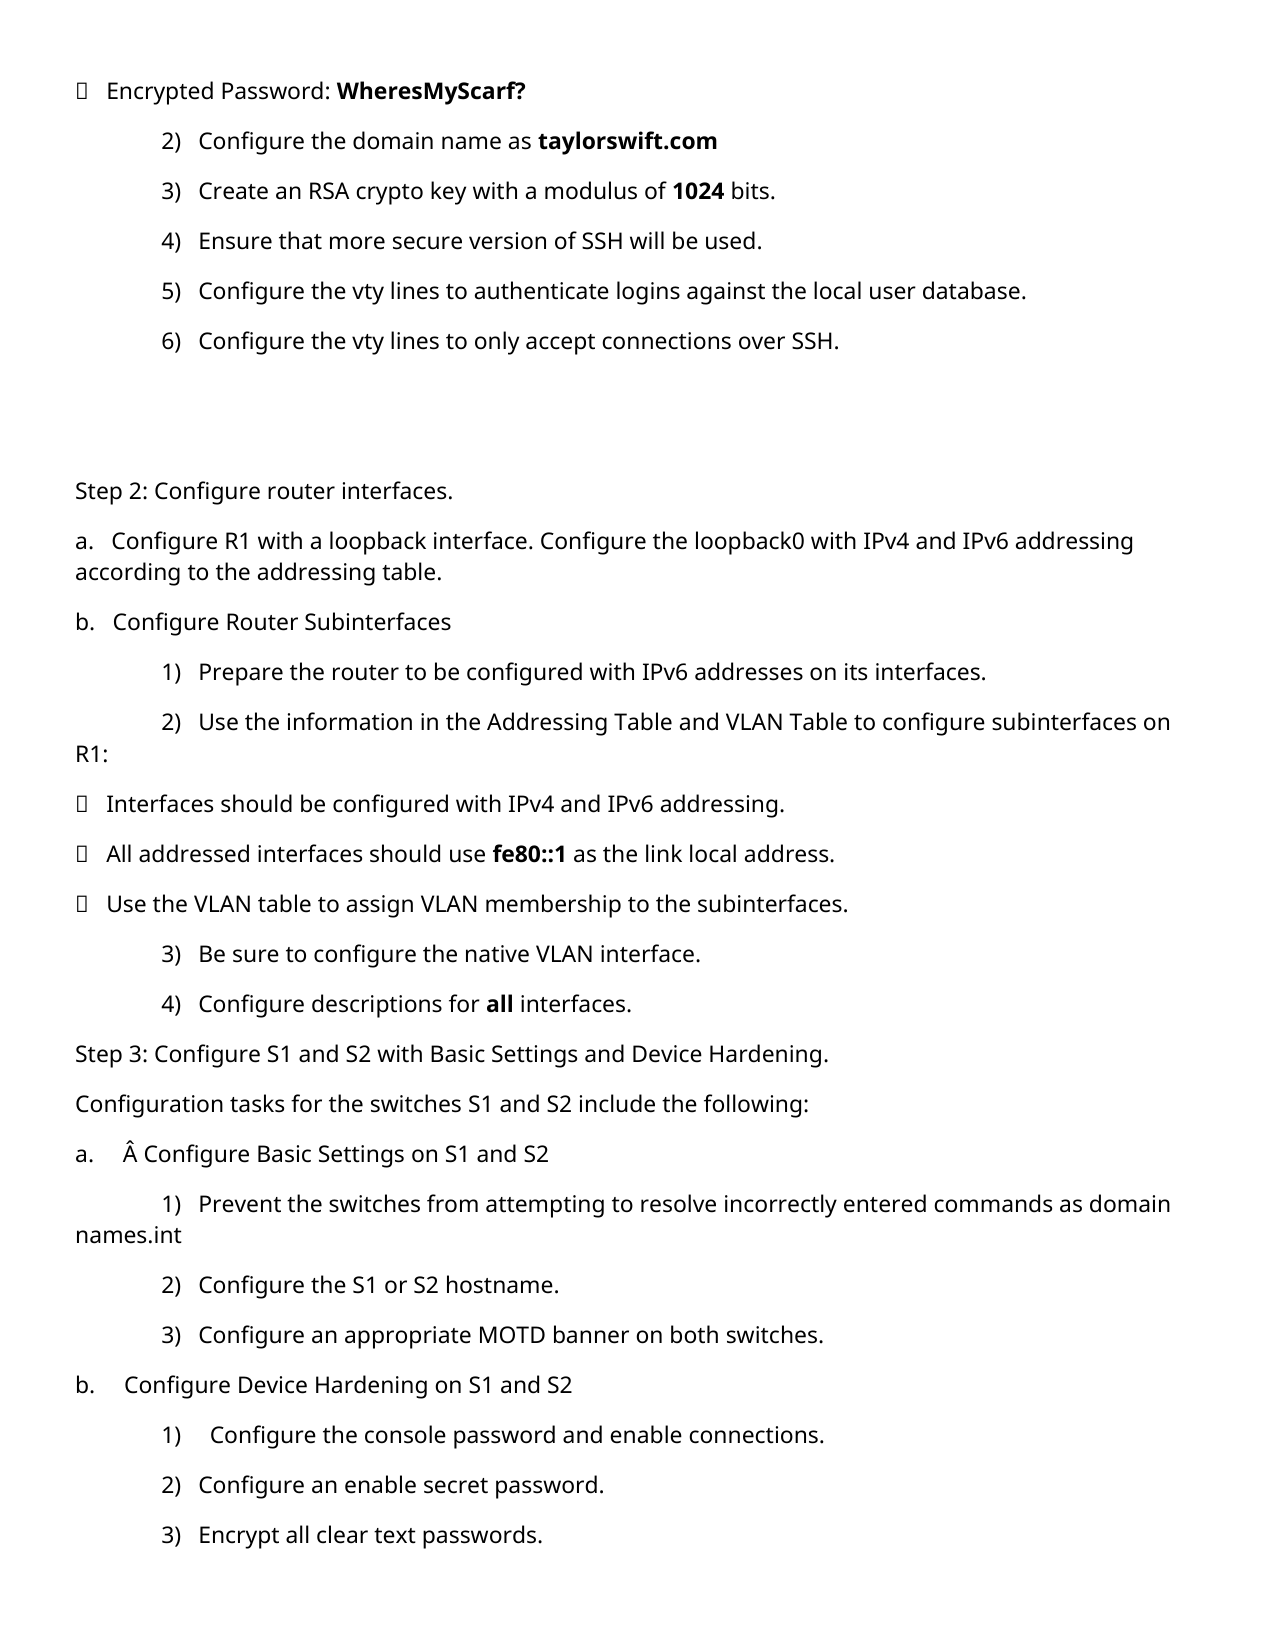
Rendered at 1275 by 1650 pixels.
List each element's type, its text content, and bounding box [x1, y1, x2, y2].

text  Interfaces should be configured with IPv4 and IPv6 addressing. [75, 787, 1200, 819]
text 6) Configure the vty lines to only accept connections over SSH. [75, 325, 1200, 356]
text  All addressed interfaces should use fe80::1 as the link local address. [75, 837, 1200, 869]
text 4) Ensure that more secure version of SSH will be used. [75, 225, 1200, 256]
text 5) Configure the vty lines to authenticate logins against the local user database. [75, 275, 1200, 306]
text a. Configure R1 with a loopback interface. Configure the loopback0 with IPv4 and IPv6 addressing according to the addressing table. [75, 525, 1200, 587]
text 1) Prevent the switches from attempting to resolve incorrectly entered commands as domain names.int [75, 1187, 1200, 1250]
text 2) Configure the domain name as taylorswift.com [75, 125, 1200, 156]
text 3) Create an RSA crypto key with a modulus of 1024 bits. [75, 175, 1200, 206]
text  Encrypted Password: WheresMyScarf? [75, 75, 1200, 106]
text  Use the VLAN table to assign VLAN membership to the subinterfaces. [75, 887, 1200, 919]
text 2) Configure the S1 or S2 hostname. [75, 1269, 1200, 1300]
text Configuration tasks for the switches S1 and S2 include the following: [75, 1087, 1200, 1119]
text 1) Prepare the router to be configured with IPv6 addresses on its interfaces. [75, 656, 1200, 687]
text b. Configure Router Subinterfaces [75, 606, 1200, 637]
text 4) Configure descriptions for all interfaces. [75, 987, 1200, 1019]
text 3) Encrypt all clear text passwords. [75, 1519, 1200, 1550]
text 2) Use the information in the Addressing Table and VLAN Table to configure subinterfaces on R1: [75, 706, 1200, 769]
text 2) Configure an enable secret password. [75, 1469, 1200, 1500]
text 3) Be sure to configure the native VLAN interface. [75, 937, 1200, 969]
text b. Configure Device Hardening on S1 and S2 [75, 1369, 1200, 1400]
text Step 3: Configure S1 and S2 with Basic Settings and Device Hardening. [75, 1037, 1200, 1069]
text 3) Configure an appropriate MOTD banner on both switches. [75, 1319, 1200, 1350]
text a. Â Configure Basic Settings on S1 and S2 [75, 1137, 1200, 1169]
text 1) Configure the console password and enable connections. [75, 1419, 1200, 1450]
text Step 2: Configure router interfaces. [75, 475, 1200, 506]
